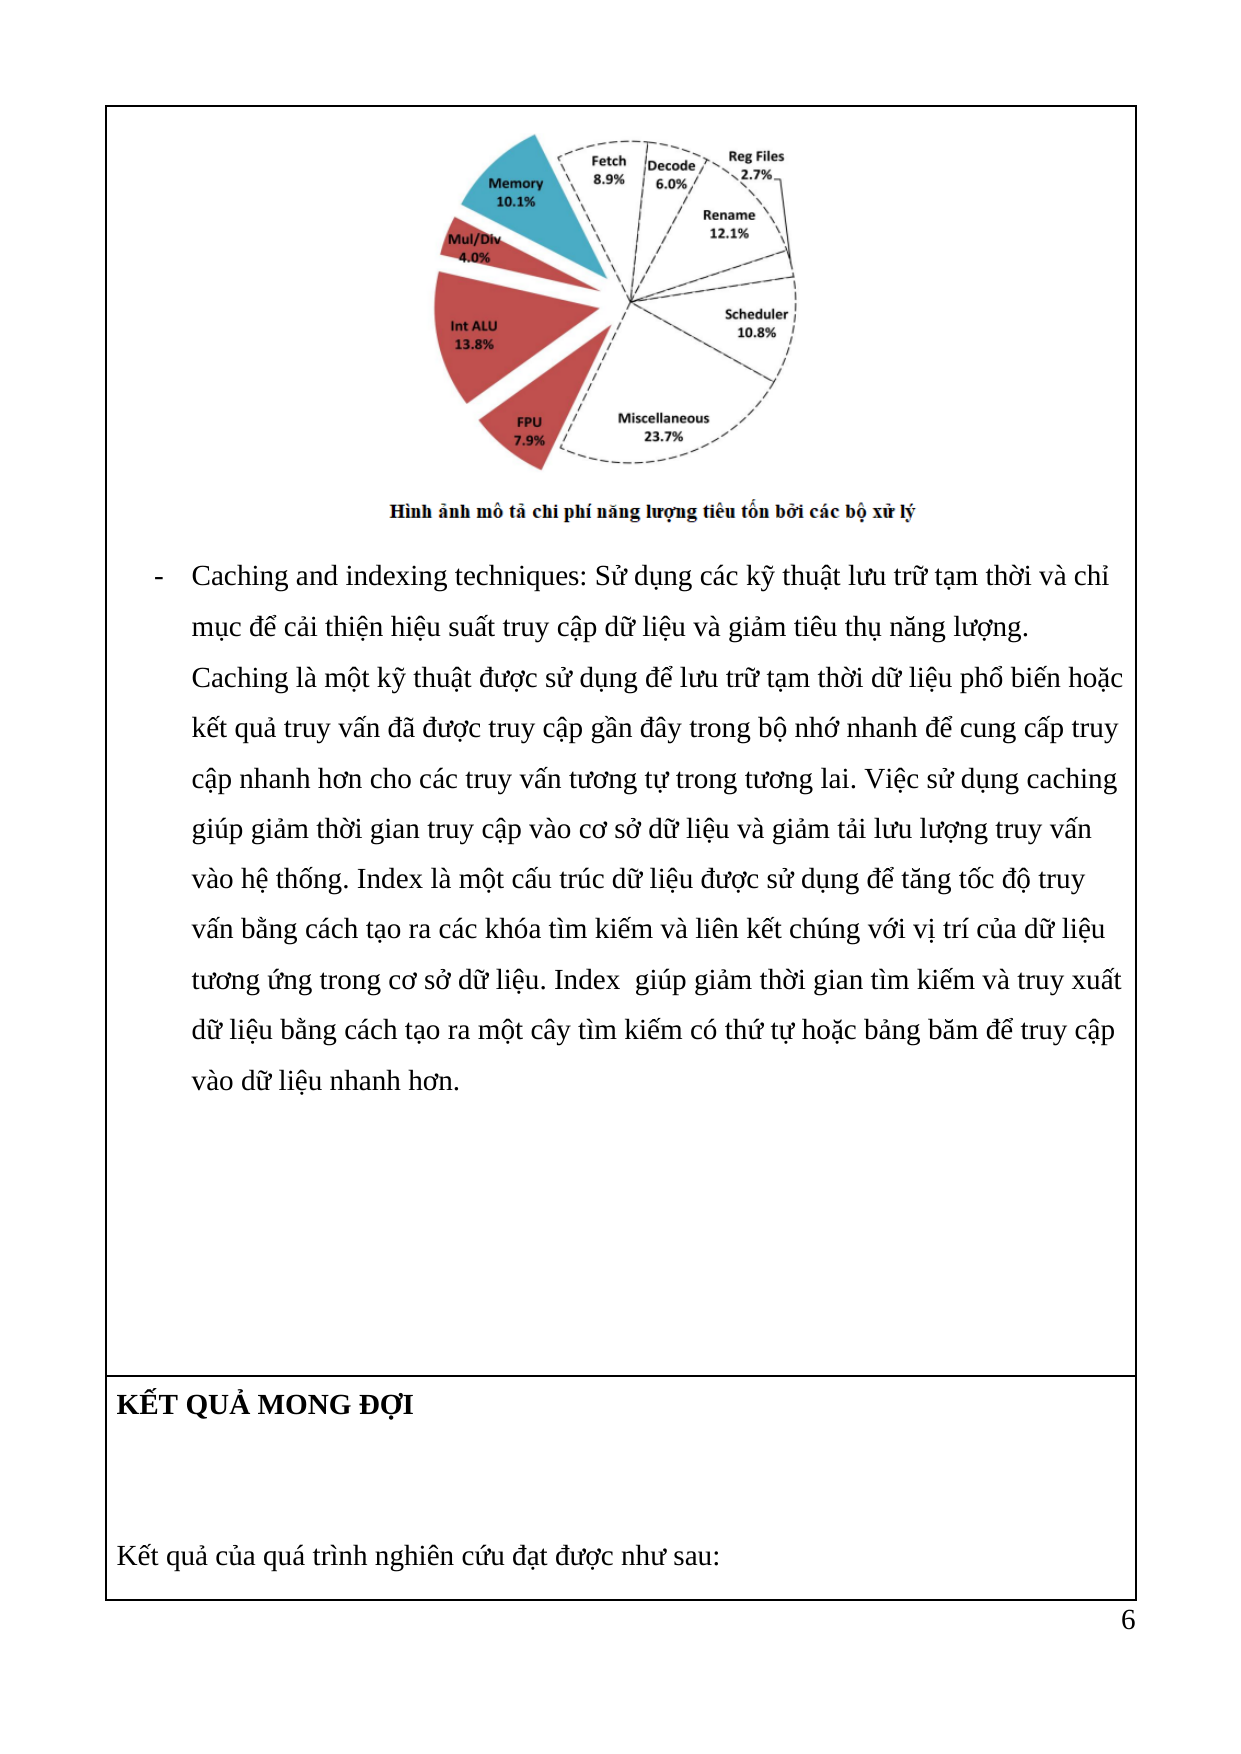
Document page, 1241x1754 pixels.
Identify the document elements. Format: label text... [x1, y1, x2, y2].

picture [359, 117, 959, 542]
table_cell NỘI DUNG VÀ PHƯƠNG PHÁP 1/ Nội dung. Bằng cách tìm kiếm những thông tin liên quan tại Science Direct, ACM Digital Library, Web of Science và Google Scholar để tìm ra những mô hình cơ sở dữ liệu tối ưu nhất. Bên cạnh đó kết hợp các kĩ thuật và phương pháp khác để xây dựng một hệ thống đạt hiệu quả cao hơn như: Power profiling, Energy models, Query optimization, Workload management, Caching and indexing techniques, Hardware enhancements. 2/ Phương pháp: Tìm kiếm thông tin liên quan. Tìm kiếm thông tin liên quan: Sử dụng các dịch vụ truy xuất văn bản trực tuyến như Science Direct, ACM Digital Library, Web of Science và Google Scholar để thu thập thông tin từ các nguồn uy tín và đa dạng. Điều này giúp tìm ra những mô hình cơ sở dữ liệu tối ưu nhất và các kỹ thuật tiết kiệm năng lượng đã được nghiên cứu. Xây dựng chuỗi tìm kiếm: Sử dụng hai tập từ khóa (T và S) có cùng nghĩa hoặc liên quan để xây dựng chuỗi tìm kiếm. Việc này giúp tối ưu hóa quá trình truy xuất và tìm kiếm thông tin trong các nguồn tài liệu đã đề cập. Chuỗi tìm kiếm được biểu diễn dưới dạng: (([T1, S1] hoặc [T2, S1] hoặc [T3, S1] hoặc [T4, S1]) và ([T1, S2]) ,…). Đồng thời, tiêu chí đánh giá cần được áp dụng để chọn lọc các bài viết nghiên cứu phù hợp, bao gồm các tiêu chí như độ tin cậy, phần trình bày rõ ràng và tính khả thi của ý tưởng và quá trình nghiên cứu. Và các nghiên cứu cần phải có những thông tin thống kê chi tiết và có thể thực hiện lại bởi người đọc. Phương pháp kĩ thuật. Bên cạnh đó, nghiên cứu cũng áp dụng một số kỹ thuật và phương pháp để xây dựng hệ thống cơ sở dữ liệu tiết kiệm năng lượng và đạt hiệu quả cao hơn. Các kỹ thuật và phương pháp này bao gồm: Power profiling: Phân tích và đo lường tiêu thụ năng lượng của hệ thống để hiểu và đánh giá hiệu suất năng lượng. Việc này thường được thực hiện bằng cách sử dụng các thiết bị đo năng lượng hoặc cảm biến năng lượng để đo và ghi lại tiêu thụ năng lượng của hệ thống. Thông tin này giúp xây dựng và lựa chọn các mô hình năng lượng phù hợp cho các hệ thống cụ thể. Energy models: Xây dựng các mô hình về tiêu thụ năng lượng để dự đoán và đánh giá hiệu quả năng lượng của hệ thống. Trong một máy chủ cơ sở dữ liệu, năng lượng (E) tiêu thụ để chạy một công việc trong một khoảng thời gian (T) có thể được tính toán theo công thức sau: E = P × T, trong đó P là công suất trung bình trong quá trình xử lý công việc, được đo bằng Watt, và T là khoảng thời gian tính bằng giây. Năng lượng (E) được tính bằng đơn vị Joule. Query optimization: Tối ưu hóa truy vấn cơ sở dữ liệu là quá trình tìm cách cải thiện hiệu suất và giảm tiêu thụ năng lượng của các truy vấn. Có hai nhóm tối ưu hóa chính: tối ưu hóa trên từng truy vấn và tối ưu hóa trên từng khối truy vấn. Trong tối ưu hóa trên từng truy vấn, các mô hình hiện có thường sử dụng các phép đo như số lượng các hoạt động cơ bản (như xử lý bởi CPU và I/O) để tính toán chi phí năng lượng cho mỗi truy vấn. Các mô hình này tập trung vào các thành phần phần cứng quan trọng như CPU, ổ đĩa và bộ nhớ. Một số mô hình cũng xem xét tác động của bộ nhớ cache đến tiêu thụ năng lượng của truy vấn. Các mô hình này cung cấp các công thức tính toán tiêu thụ năng lượng và thường được xây dựng dựa trên các phép đo và thực nghiệm trên hệ thống cụ thể. Trong tối ưu hóa trên từng khối truy vấn, mục tiêu là tối ưu hóa các khối truy vấn, trong đó có nhiều giao dịch chứa các truy vấn được thực thi đồng thời. Điều này đòi hỏi xem xét tác động của các truy vấn cùng nhau và cách tối ưu hóa tại cấp độ khối truy vấn. Việc tối ưu hóa trên từng khối truy vấn có thể giúp giảm tiêu thụ năng lượng và tăng hiệu suất toàn bộ hệ thống. Workload management: Quản lý tải công việc trong hệ thống để phân phối và tối ưu hóa việc sử dụng năng lượng. Một số ý tưởng và phương pháp có thể áp dựng như: Quản lý năng lượng bộ nhớ, phân phối công việc. Caching and indexing techniques: Sử dụng các kỹ thuật lưu trữ tạm thời và chỉ mục để cải thiện hiệu suất truy cập dữ liệu và giảm tiêu thụ năng lượng. Caching là một kỹ thuật được sử dụng để lưu trữ tạm thời dữ liệu phổ biến hoặc kết quả truy vấn đã được truy cập gần đây trong bộ nhớ nhanh để cung cấp truy cập nhanh hơn cho các truy vấn tương tự trong tương lai. Việc sử dụng caching giúp giảm thời gian truy cập vào cơ sở dữ liệu và giảm tải lưu lượng truy vấn vào hệ thống. Index là một cấu trúc dữ liệu được sử dụng để tăng tốc độ truy vấn bằng cách tạo ra các khóa tìm kiếm và liên kết chúng với vị trí của dữ liệu tương ứng trong cơ sở dữ liệu. Index giúp giảm thời gian tìm kiếm và truy xuất dữ liệu bằng cách tạo ra một cây tìm kiếm có thứ tự hoặc bảng băm để truy cập vào dữ liệu nhanh hơn. [107, 107, 1135, 1375]
